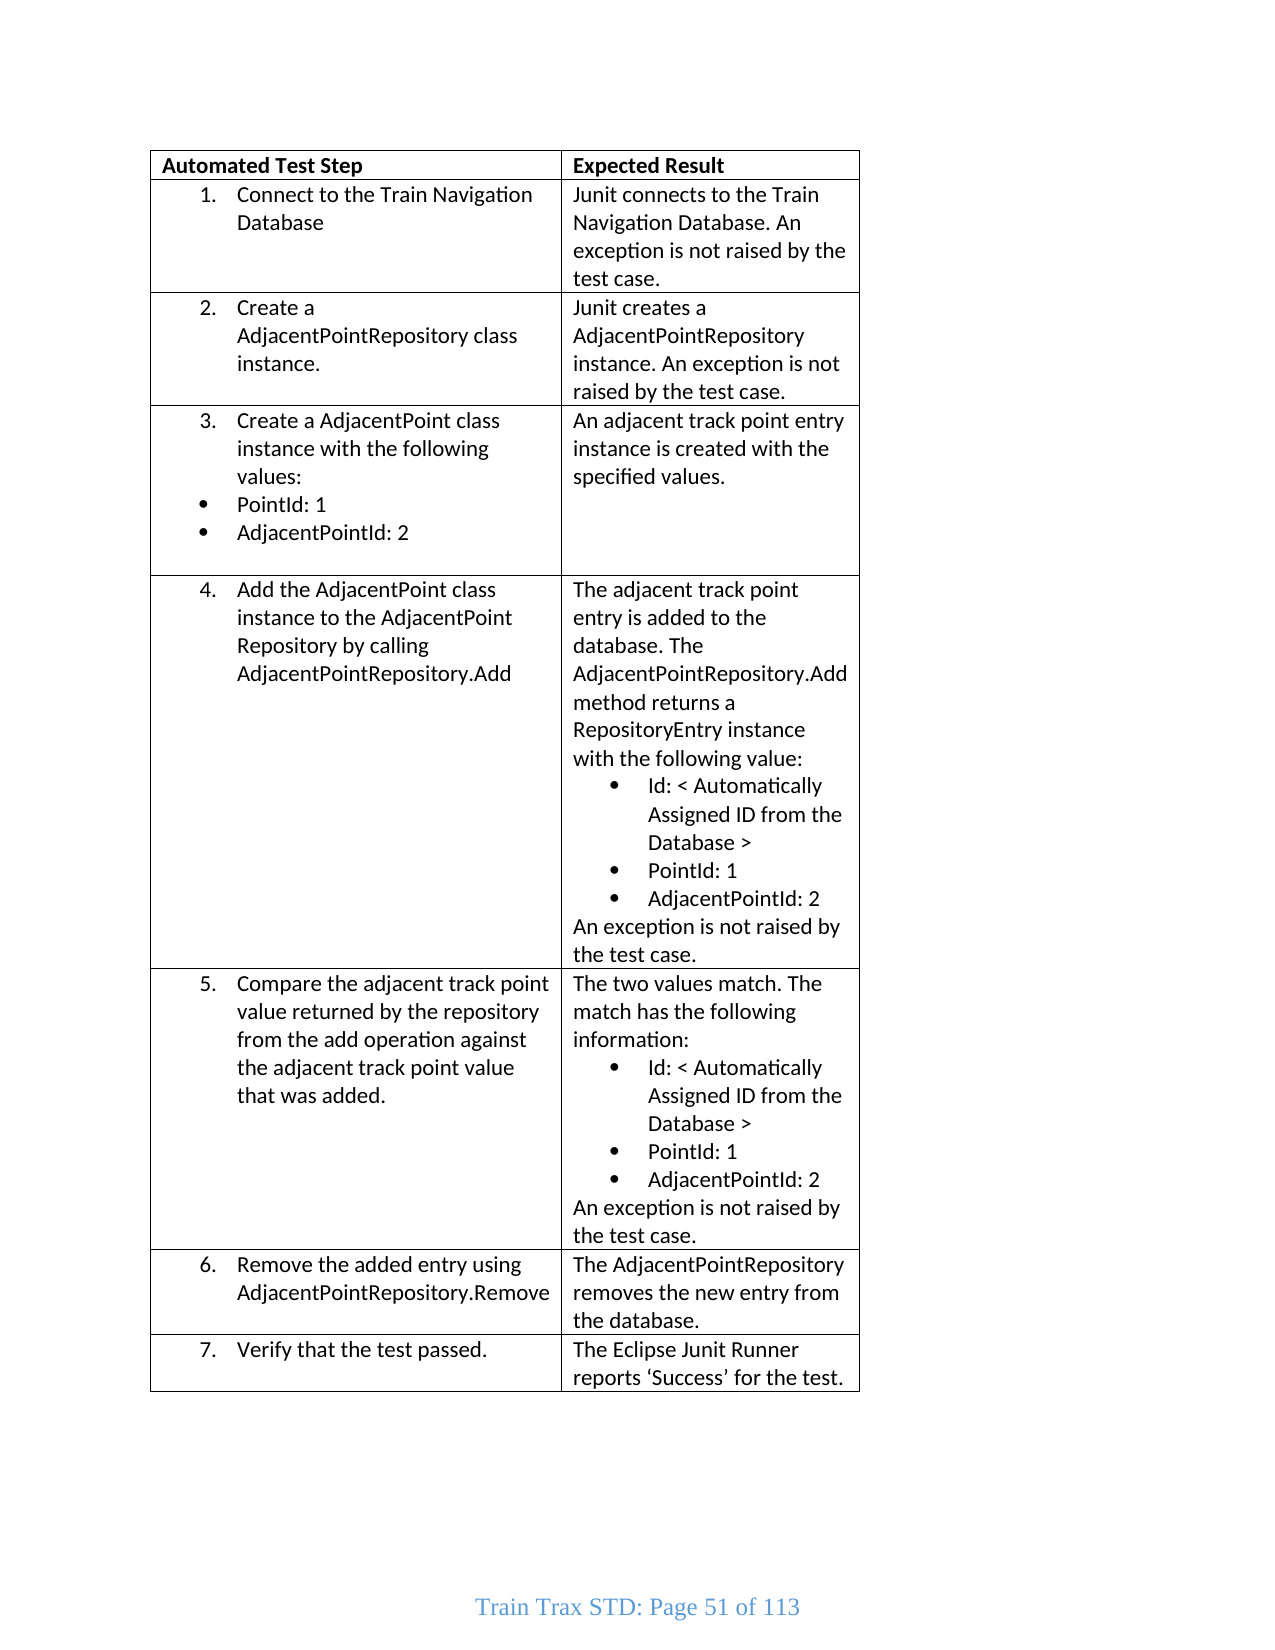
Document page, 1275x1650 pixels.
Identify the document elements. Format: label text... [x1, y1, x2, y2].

table_cell Junit connects to the Train Navigation Database. An exception is not raised by the test case. [562, 180, 859, 292]
table_header Expected Result [562, 151, 859, 179]
table_cell The AdjacentPointRepository removes the new entry from the database. [562, 1250, 859, 1334]
table_cell An adjacent track point entry instance is created with the specified values. [562, 406, 859, 574]
table_cell Remove the added entry using AdjacentPointRepository.Remove [151, 1250, 561, 1334]
table_header Automated Test Step [151, 151, 561, 179]
table_cell Create a AdjacentPoint class instance with the following values: PointId: 1 AdjacentPointId: 2 [151, 406, 561, 574]
table_cell The two values match. The match has the following information: Id: < Automatically Assigned ID from the Database > PointId: 1 AdjacentPointId: 2 An exception is not raised by the test case. [562, 969, 859, 1249]
table_cell Junit creates a AdjacentPointRepository instance. An exception is not raised by the test case. [562, 293, 859, 405]
table_cell Verify that the test passed. [151, 1335, 561, 1391]
table_cell The adjacent track point entry is added to the database. The AdjacentPointRepository.Add method returns a RepositoryEntry instance with the following value: Id: < Automatically Assigned ID from the Database > PointId: 1 AdjacentPointId: 2 An exception is not raised by the test case. [562, 576, 859, 968]
table_cell The Eclipse Junit Runner reports ‘Success’ for the test. [562, 1335, 859, 1391]
table_cell Connect to the Train Navigation Database [151, 180, 561, 292]
table_cell Create a AdjacentPointRepository class instance. [151, 293, 561, 405]
table_cell Compare the adjacent track point value returned by the repository from the add operation against the adjacent track point value that was added. [151, 969, 561, 1249]
table_cell Add the AdjacentPoint class instance to the AdjacentPoint Repository by calling AdjacentPointRepository.Add [151, 576, 561, 968]
